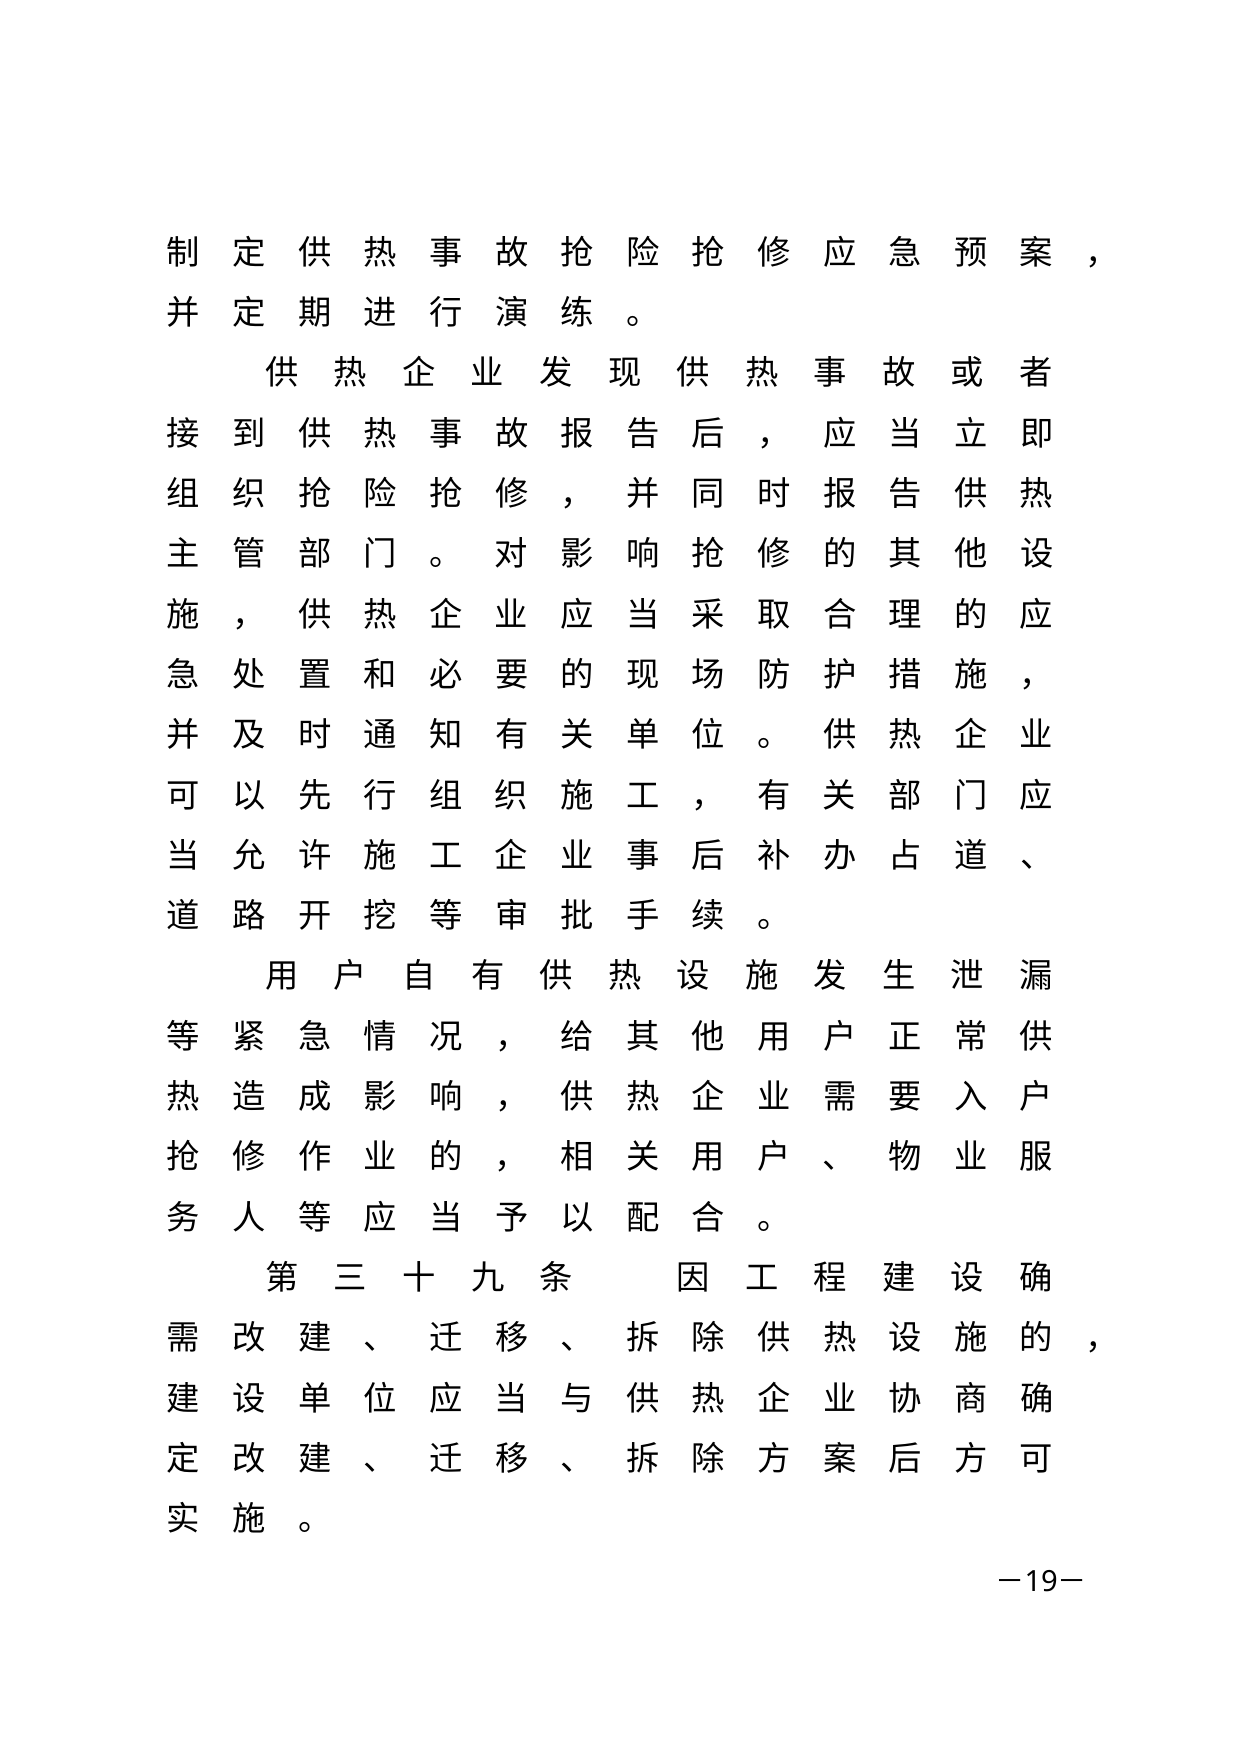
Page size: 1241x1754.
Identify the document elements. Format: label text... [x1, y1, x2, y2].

text 第三十九条 因工程建设确需改建、迁移、拆除供热设施的，建设单位应当与供热企业协商确定改建、迁移、拆除方案后方可实施。 [167, 1245, 1085, 1546]
text 用户自有供热设施发生泄漏等紧急情况，给其他用户正常供热造成影响，供热企业需要入户抢修作业的，相关用户、物业服务人等应当予以配合。 [167, 943, 1085, 1245]
text 供热企业发现供热事故或者接到供热事故报告后，应当立即组织抢险抢修，并同时报告供热主管部门。对影响抢修的其他设施，供热企业应当采取合理的应急处置和必要的现场防护措施，并及时通知有关单位。供热企业可以先行组织施工，有关部门应当允许施工企业事后补办占道、道路开挖等审批手续。 [167, 340, 1085, 943]
text 第三十八条 供热企业应当制定供热事故抢险抢修应急预案，并定期进行演练。 [167, 219, 1085, 340]
